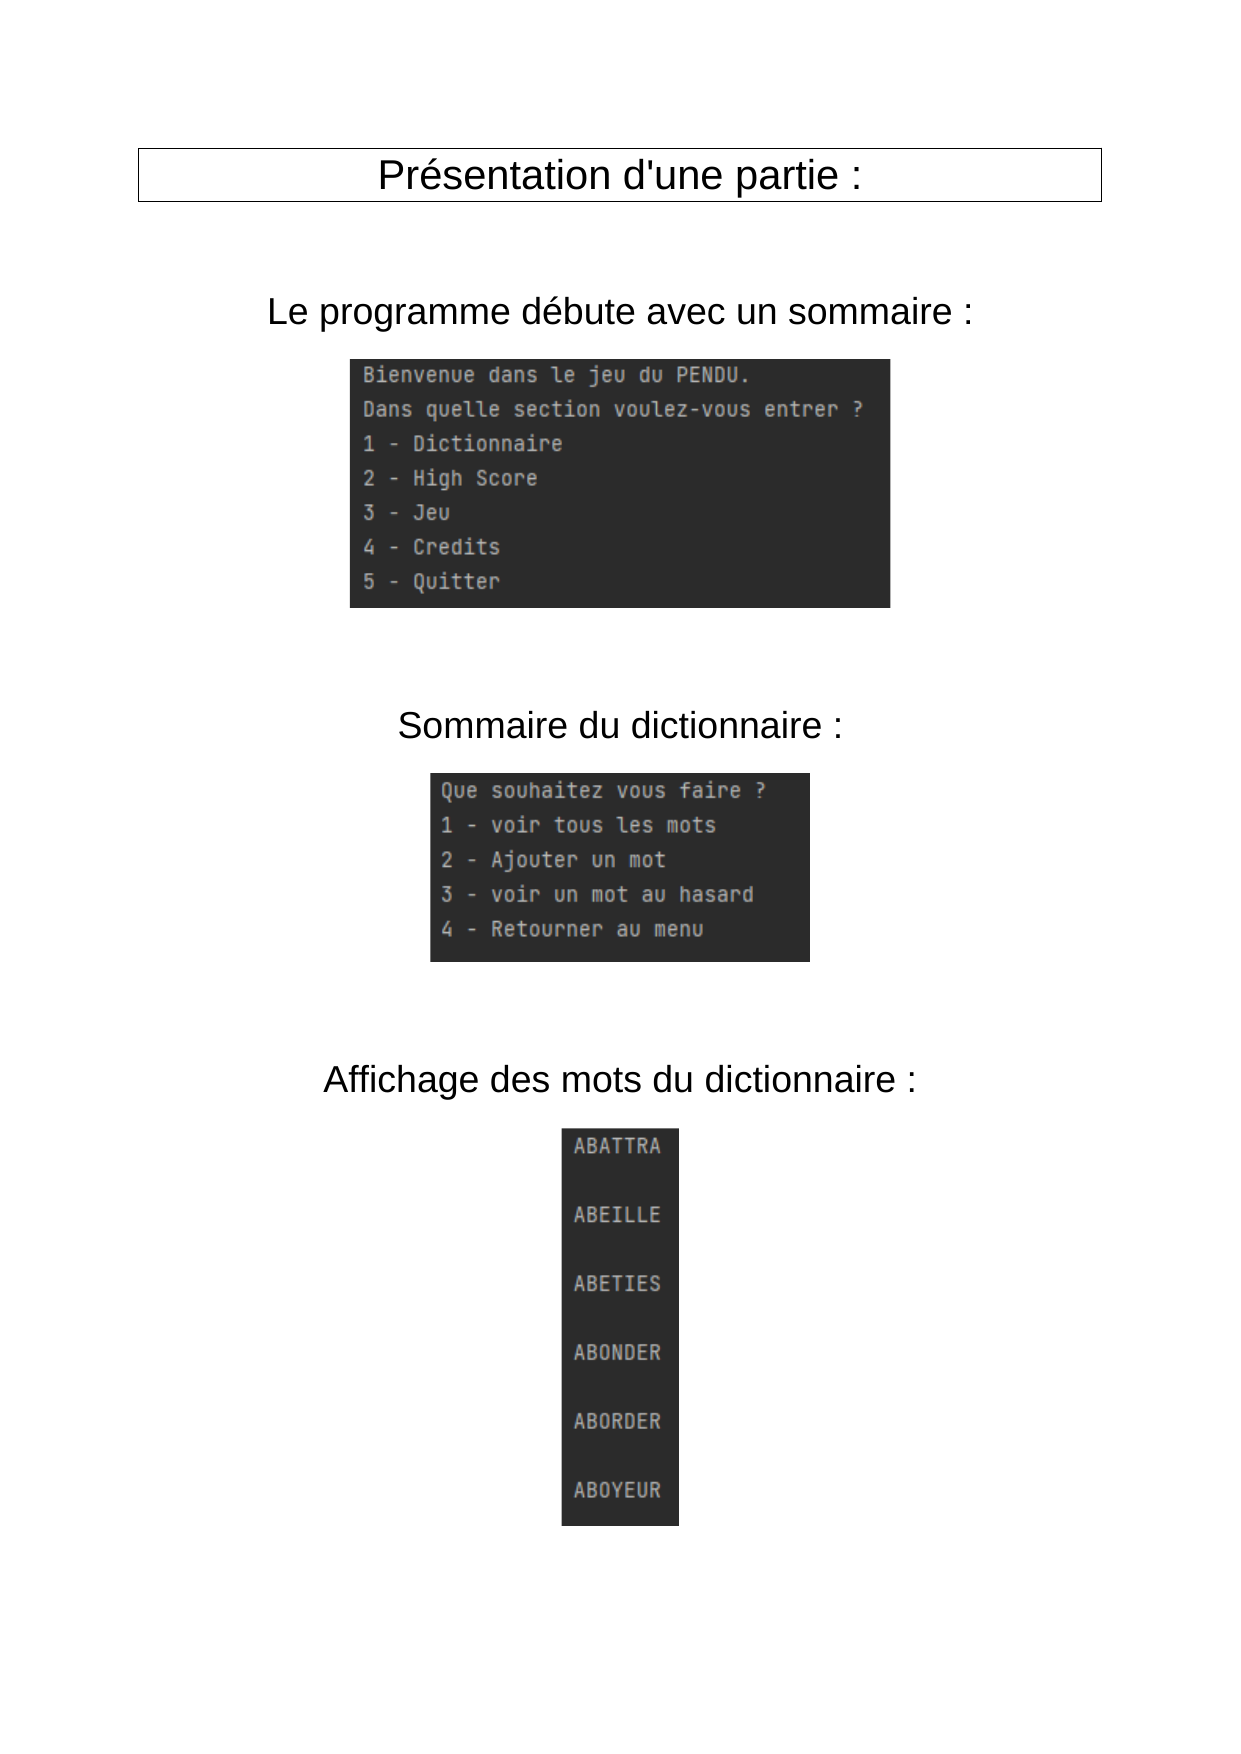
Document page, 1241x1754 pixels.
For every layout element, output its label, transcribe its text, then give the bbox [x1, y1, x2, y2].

picture [430, 773, 810, 962]
text Affichage des mots du dictionnaire : [148, 1057, 1093, 1100]
picture [349, 359, 891, 608]
text Présentation d'une partie : [139, 149, 1101, 201]
text Sommaire du dictionnaire : [148, 703, 1093, 747]
picture [561, 1127, 679, 1526]
text Le programme débute avec un sommaire : [148, 289, 1093, 332]
